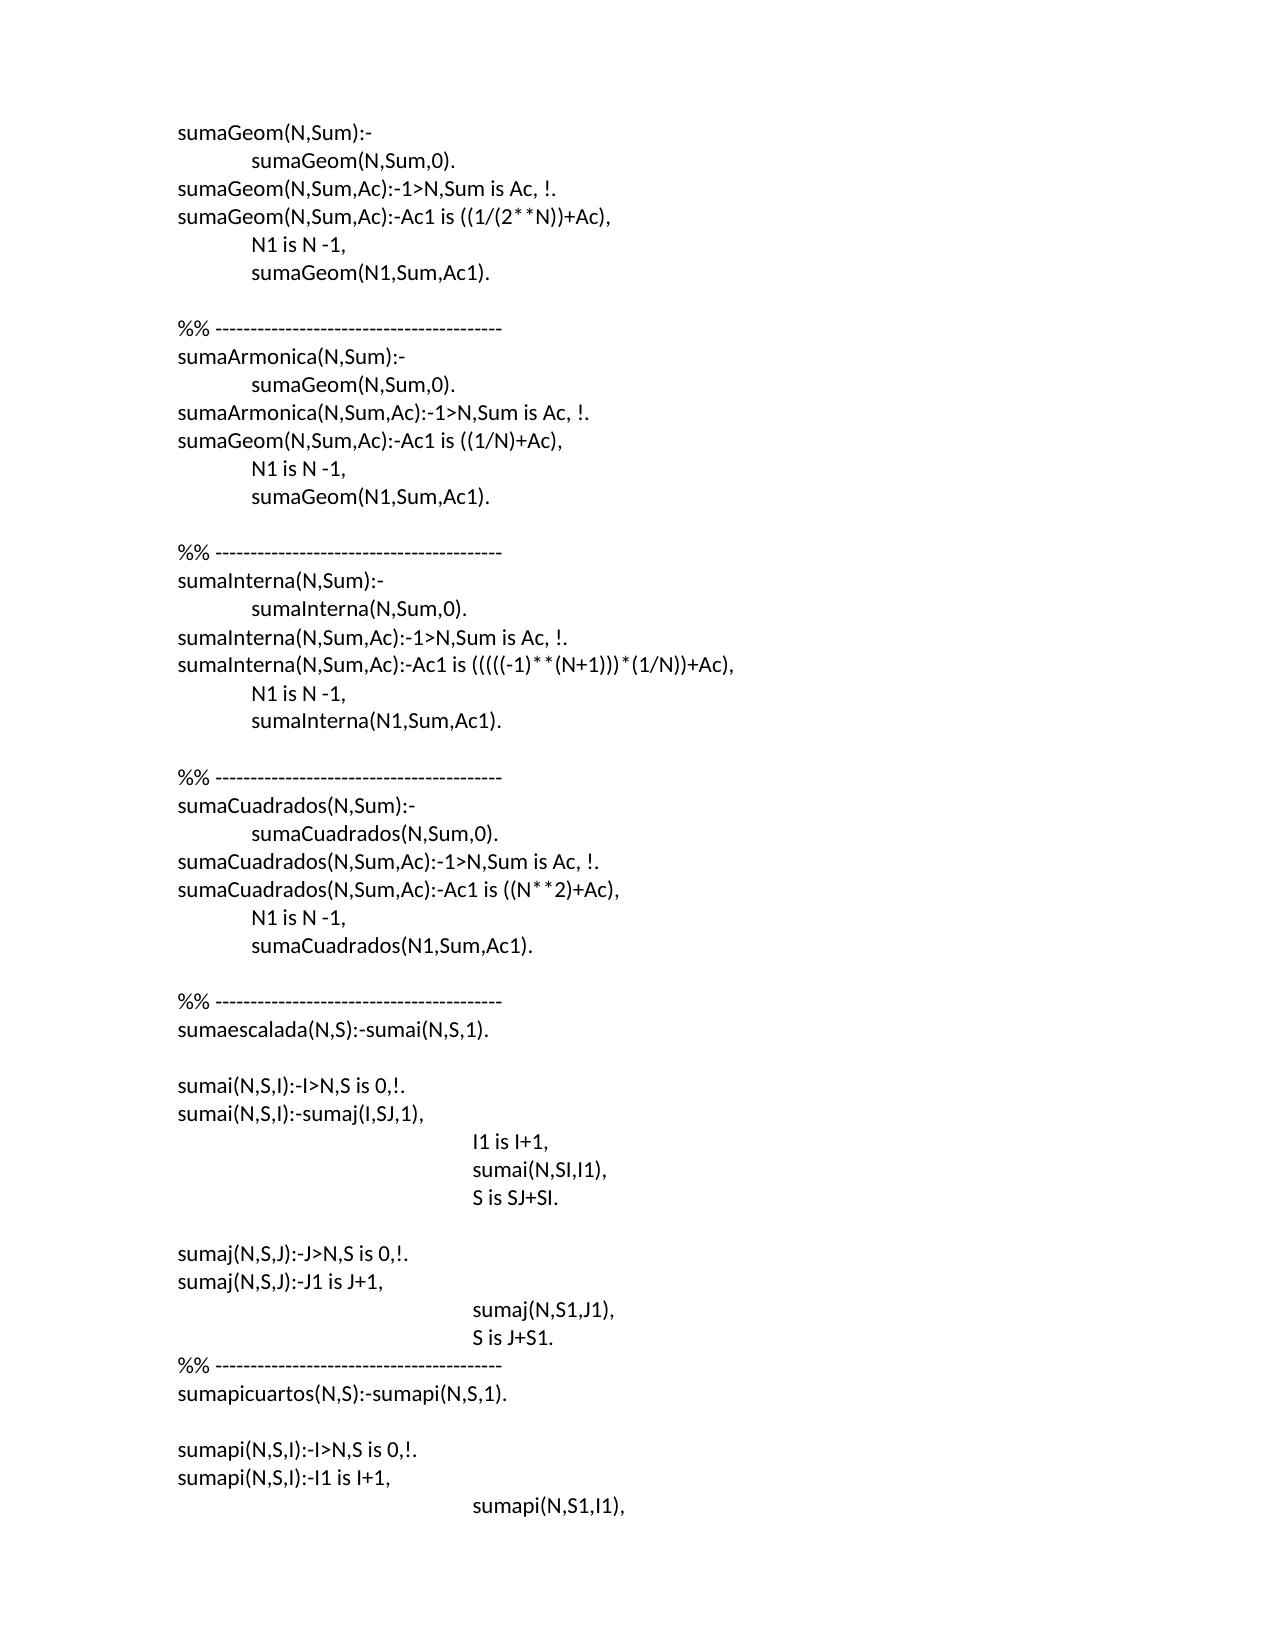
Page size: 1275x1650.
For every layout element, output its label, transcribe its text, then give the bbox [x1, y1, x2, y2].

text I1 is I+1, [177, 1127, 1098, 1155]
text sumapicuartos(N,S):-sumapi(N,S,1). [177, 1379, 1098, 1407]
text sumaescalada(N,S):-sumai(N,S,1). [177, 1015, 1098, 1043]
text sumapi(N,S1,I1), [177, 1491, 1098, 1519]
text sumaj(N,S,J):-J>N,S is 0,!. [177, 1239, 1098, 1267]
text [177, 1351, 1098, 1379]
text sumaGeom(N,Sum,0). [177, 146, 1098, 174]
text N1 is N -1, [177, 454, 1098, 482]
text N1 is N -1, [177, 679, 1098, 707]
text sumaInterna(N,Sum,Ac):-1>N,Sum is Ac, !. [177, 623, 1098, 651]
text sumai(N,SI,I1), [177, 1155, 1098, 1183]
text %% ----------------------------------------- [177, 763, 1098, 791]
text sumaInterna(N,Sum,Ac):-Ac1 is (((((-1)**(N+1)))*(1/N))+Ac), [177, 651, 1098, 679]
text sumapi(N,S,I):-I>N,S is 0,!. [177, 1435, 1098, 1463]
text %% ----------------------------------------- [177, 987, 1098, 1015]
text sumai(N,S,I):-I>N,S is 0,!. [177, 1071, 1098, 1099]
text sumaCuadrados(N,Sum,Ac):-1>N,Sum is Ac, !. [177, 847, 1098, 875]
text S is SJ+SI. [177, 1183, 1098, 1211]
text sumaGeom(N1,Sum,Ac1). [177, 258, 1098, 286]
text sumaj(N,S1,J1), [177, 1295, 1098, 1323]
text sumaGeom(N,Sum,Ac):-Ac1 is ((1/(2**N))+Ac), [177, 202, 1098, 230]
text sumaj(N,S,J):-J1 is J+1, [177, 1267, 1098, 1295]
text sumapi(N,S,I):-I1 is I+1, [177, 1463, 1098, 1491]
text sumaArmonica(N,Sum,Ac):-1>N,Sum is Ac, !. [177, 398, 1098, 426]
text %% ----------------------------------------- [177, 538, 1098, 567]
text sumaGeom(N,Sum):- [177, 118, 1098, 146]
text S is J+S1. [177, 1323, 1098, 1351]
text sumaGeom(N,Sum,Ac):-Ac1 is ((1/N)+Ac), [177, 426, 1098, 454]
text sumaInterna(N1,Sum,Ac1). [177, 707, 1098, 735]
text sumaGeom(N,Sum,0). [177, 370, 1098, 398]
text sumaInterna(N,Sum,0). [177, 594, 1098, 623]
text sumaGeom(N1,Sum,Ac1). [177, 482, 1098, 511]
text sumaGeom(N,Sum,Ac):-1>N,Sum is Ac, !. [177, 174, 1098, 202]
text sumaArmonica(N,Sum):- [177, 342, 1098, 370]
text sumaCuadrados(N,Sum,0). [177, 819, 1098, 847]
text N1 is N -1, [177, 903, 1098, 931]
text sumaCuadrados(N,Sum,Ac):-Ac1 is ((N**2)+Ac), [177, 875, 1098, 903]
text sumaInterna(N,Sum):- [177, 567, 1098, 594]
text sumaCuadrados(N1,Sum,Ac1). [177, 931, 1098, 959]
text N1 is N -1, [177, 230, 1098, 258]
text sumaCuadrados(N,Sum):- [177, 791, 1098, 819]
text sumai(N,S,I):-sumaj(I,SJ,1), [177, 1099, 1098, 1127]
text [177, 314, 1098, 342]
